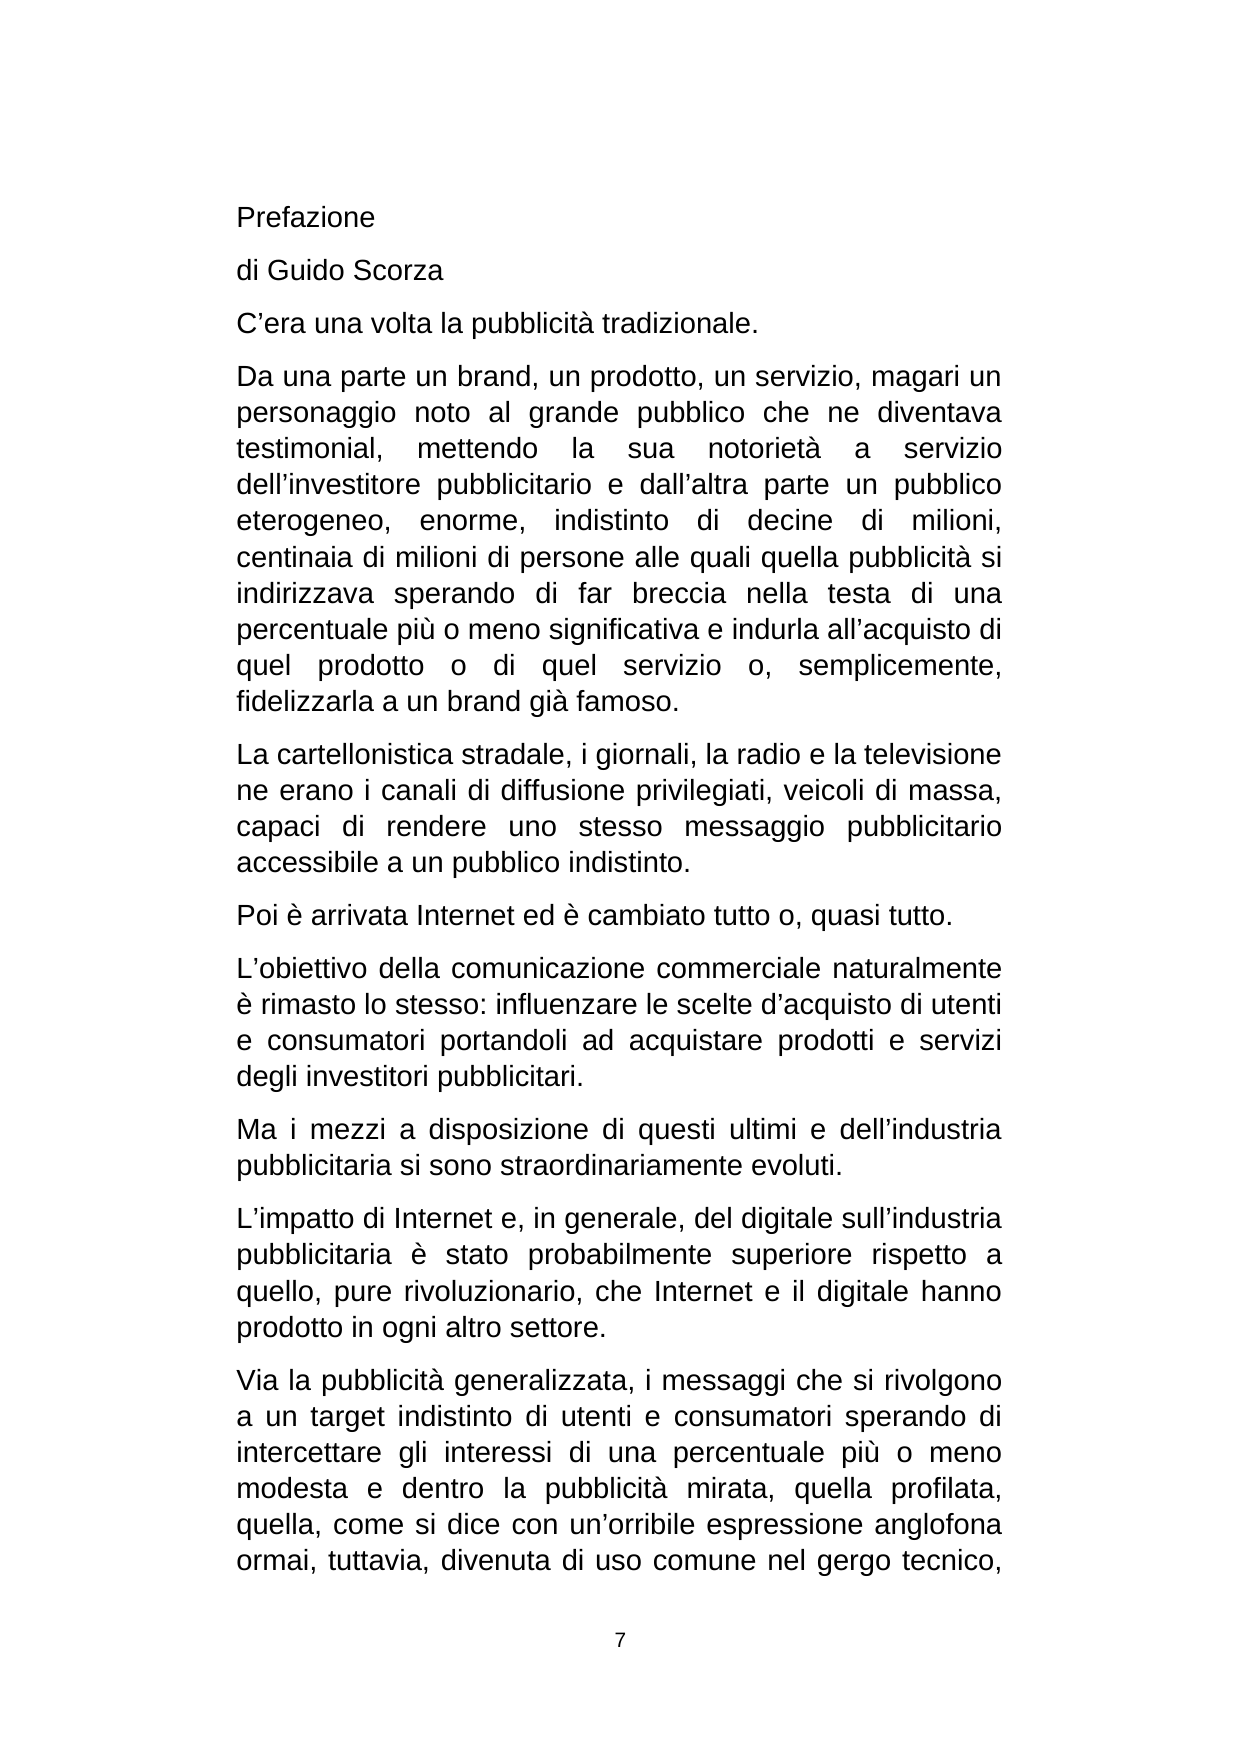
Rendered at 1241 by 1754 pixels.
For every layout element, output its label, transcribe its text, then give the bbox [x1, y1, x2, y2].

text L’impatto di Internet e, in generale, del digitale sull’industria pubblicitaria è stato probabilmente superiore rispetto a quello, pure rivoluzionario, che Internet e il digitale hanno prodotto in ogni altro settore. [236, 1201, 1003, 1343]
text Poi è arrivata Internet ed è cambiato tutto o, quasi tutto. [236, 898, 1003, 932]
text C’era una volta la pubblicità tradizionale. [236, 306, 1003, 339]
text Ma i mezzi a disposizione di questi ultimi e dell’industria pubblicitaria si sono straordinariamente evoluti. [236, 1112, 1003, 1182]
text Prefazione [236, 200, 1003, 234]
text Da una parte un brand, un prodotto, un servizio, magari un personaggio noto al grande pubblico che ne diventava testimonial, mettendo la sua notorietà a servizio dell’investitore pubblicitario e dall’altra parte un pubblico eterogeneo, enorme, indistinto di decine di milioni, centinaia di milioni di persone alle quali quella pubblicità si indirizzava sperando di far breccia nella testa di una percentuale più o meno significativa e indurla all’acquisto di quel prodotto o di quel servizio o, semplicemente, fidelizzarla a un brand già famoso. [236, 359, 1003, 718]
text La cartellonistica stradale, i giornali, la radio e la televisione ne erano i canali di diffusione privilegiati, veicoli di massa, capaci di rendere uno stesso messaggio pubblicitario accessibile a un pubblico indistinto. [236, 737, 1003, 879]
text di Guido Scorza [236, 253, 1003, 287]
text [236, 1362, 1003, 1577]
text L’obiettivo della comunicazione commerciale naturalmente è rimasto lo stesso: influenzare le scelte d’acquisto di utenti e consumatori portandoli ad acquistare prodotti e servizi degli investitori pubblicitari. [236, 951, 1003, 1093]
